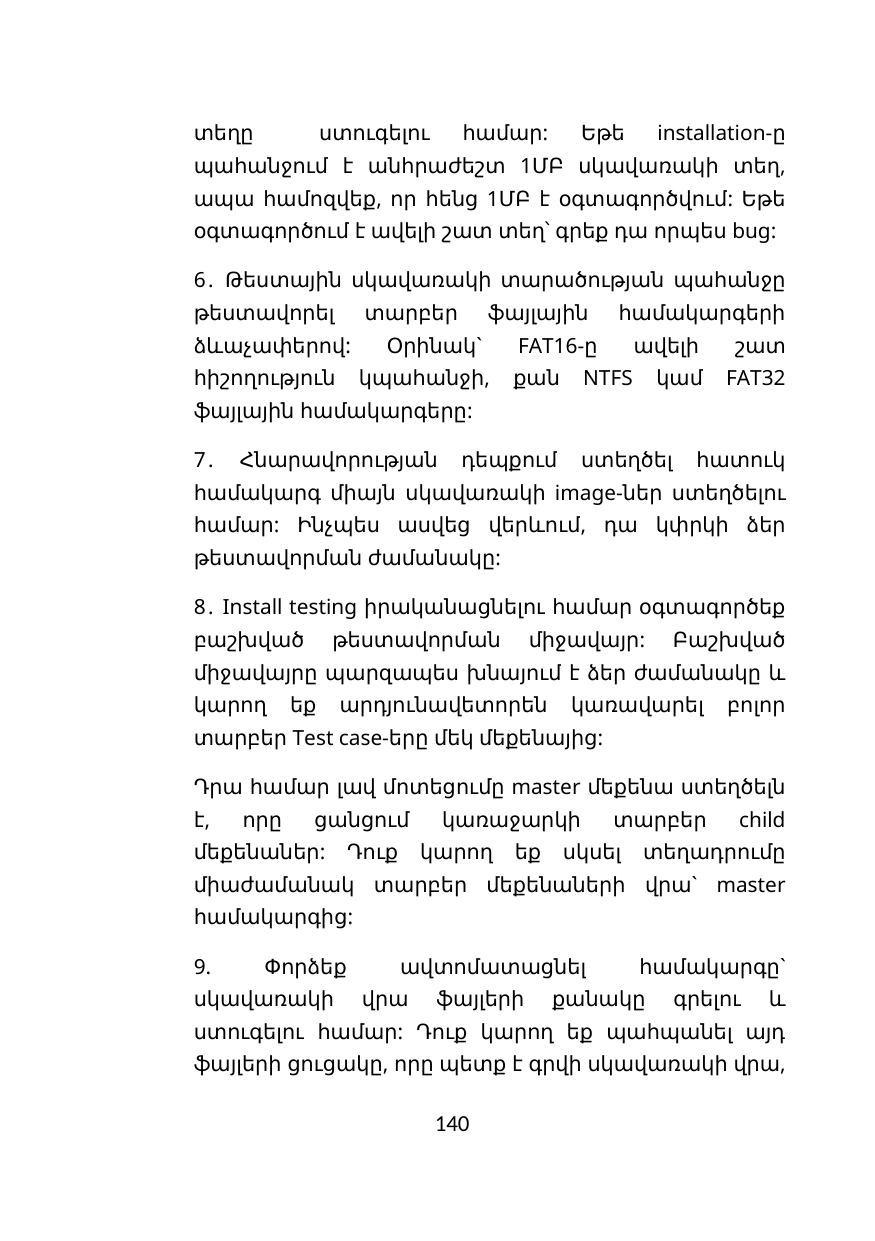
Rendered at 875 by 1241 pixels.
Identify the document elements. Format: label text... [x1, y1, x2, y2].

text 7․ Հնարավորության դեպքում ստեղծել հատուկ համակարգ միայն սկավառակի image-ներ ստեղծելու համար: Ինչպես ասվեց վերևում, դա կփրկի ձեր թեստավորման ժամանակը: [193, 445, 786, 572]
text Դրա համար լավ մոտեցումը master մեքենա ստեղծելն է, որը ցանցում կառաջարկի տարբեր child մեքենաներ: Դուք կարող եք սկսել տեղադրումը միաժամանակ տարբեր մեքենաների վրա` master համակարգից: [193, 772, 786, 931]
text 8․ Install testing իրականացնելու համար օգտագործեք բաշխված թեստավորման միջավայր: Բաշխված միջավայրը պարզապես խնայում է ձեր ժամանակը և կարող եք արդյունավետորեն կառավարել բոլոր տարբեր Test case-երը մեկ մեքենայից: [193, 592, 786, 751]
text 6․ Թեստային սկավառակի տարածության պահանջը թեստավորել տարբեր ֆայլային համակարգերի ձևաչափերով: Օրինակ` FAT16-ը ավելի շատ հիշողություն կպահանջի, քան NTFS կամ FAT32 ֆայլային համակարգերը: [193, 266, 786, 424]
